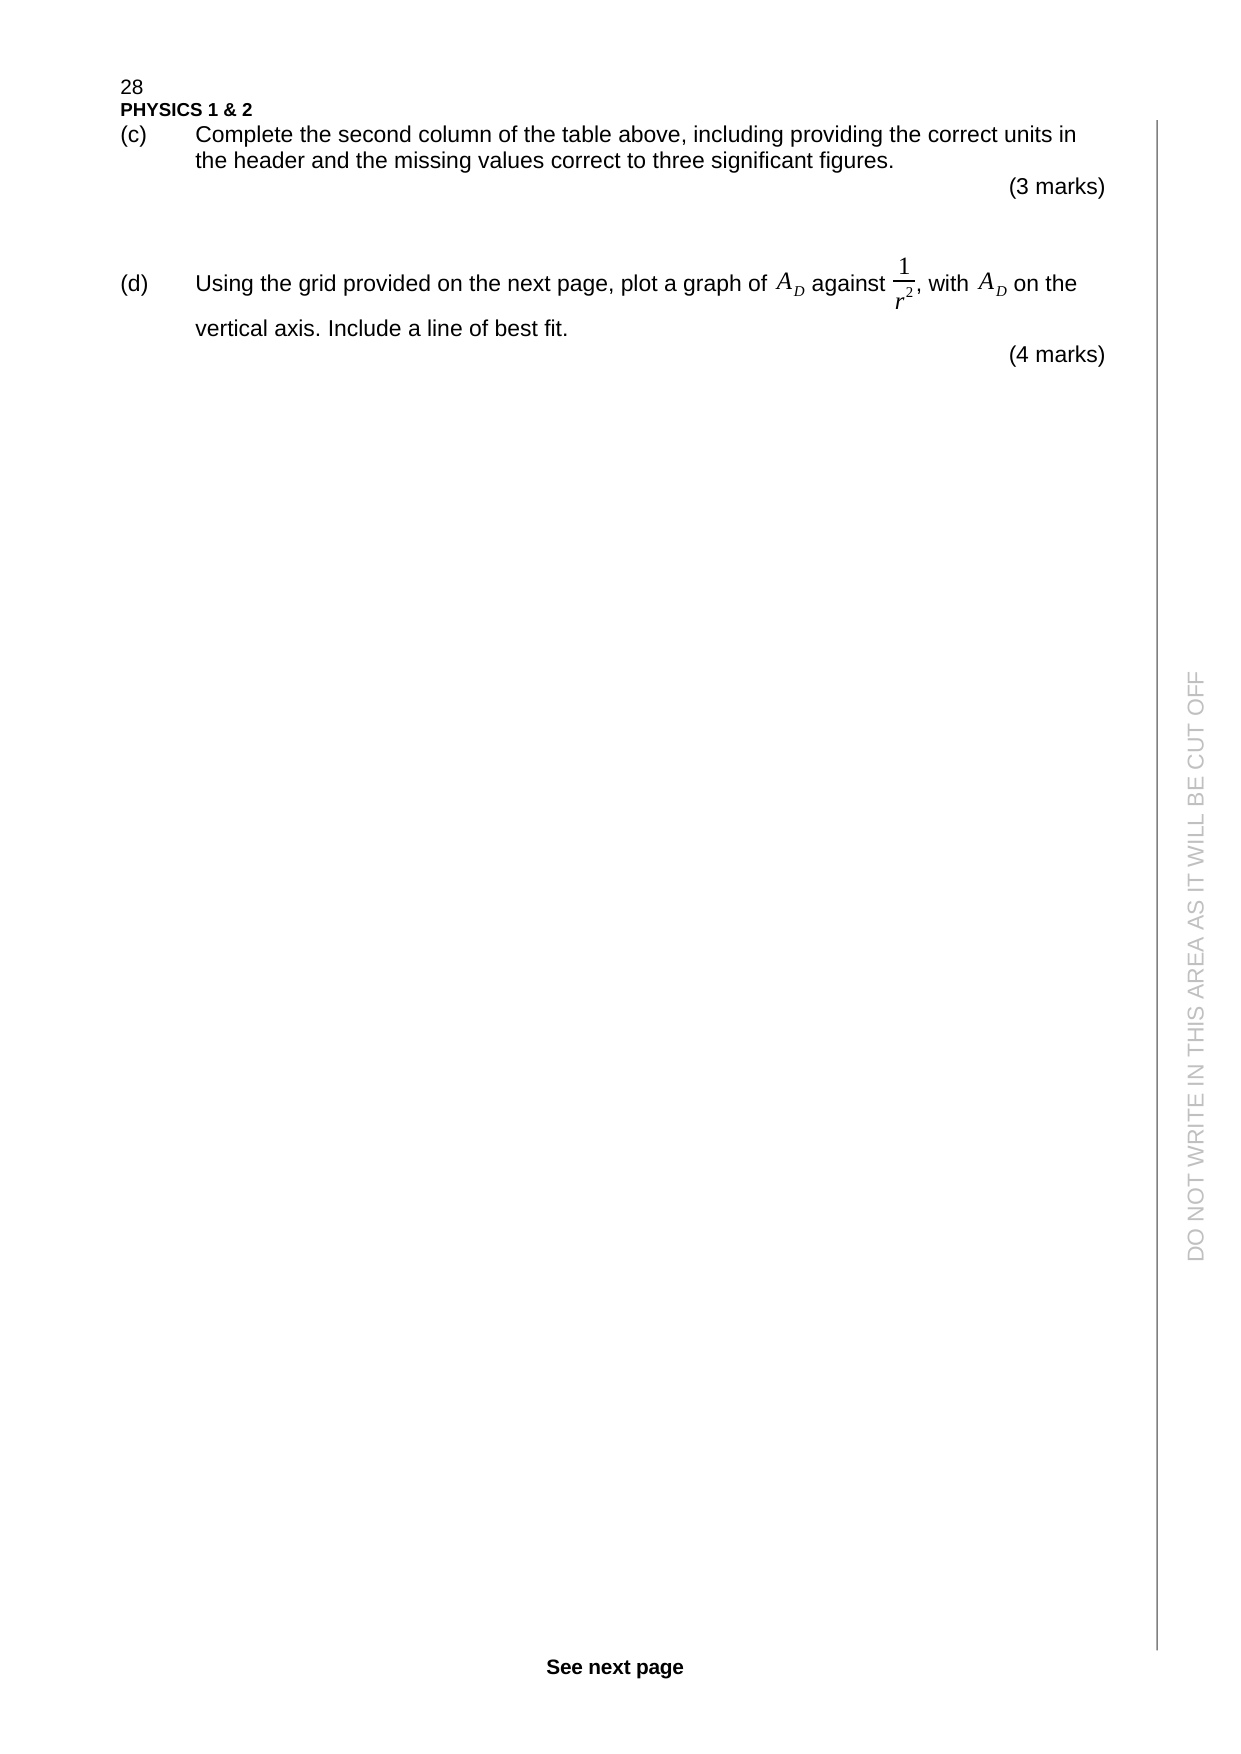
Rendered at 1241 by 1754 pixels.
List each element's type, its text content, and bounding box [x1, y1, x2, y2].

text (3 marks) [120, 173, 1105, 199]
text (d) Using the grid provided on the next page, plot a graph of against , with on the [120, 226, 1105, 315]
text (4 marks) [120, 341, 1105, 367]
text vertical axis. Include a line of best fit. [120, 315, 1105, 341]
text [120, 121, 1105, 173]
